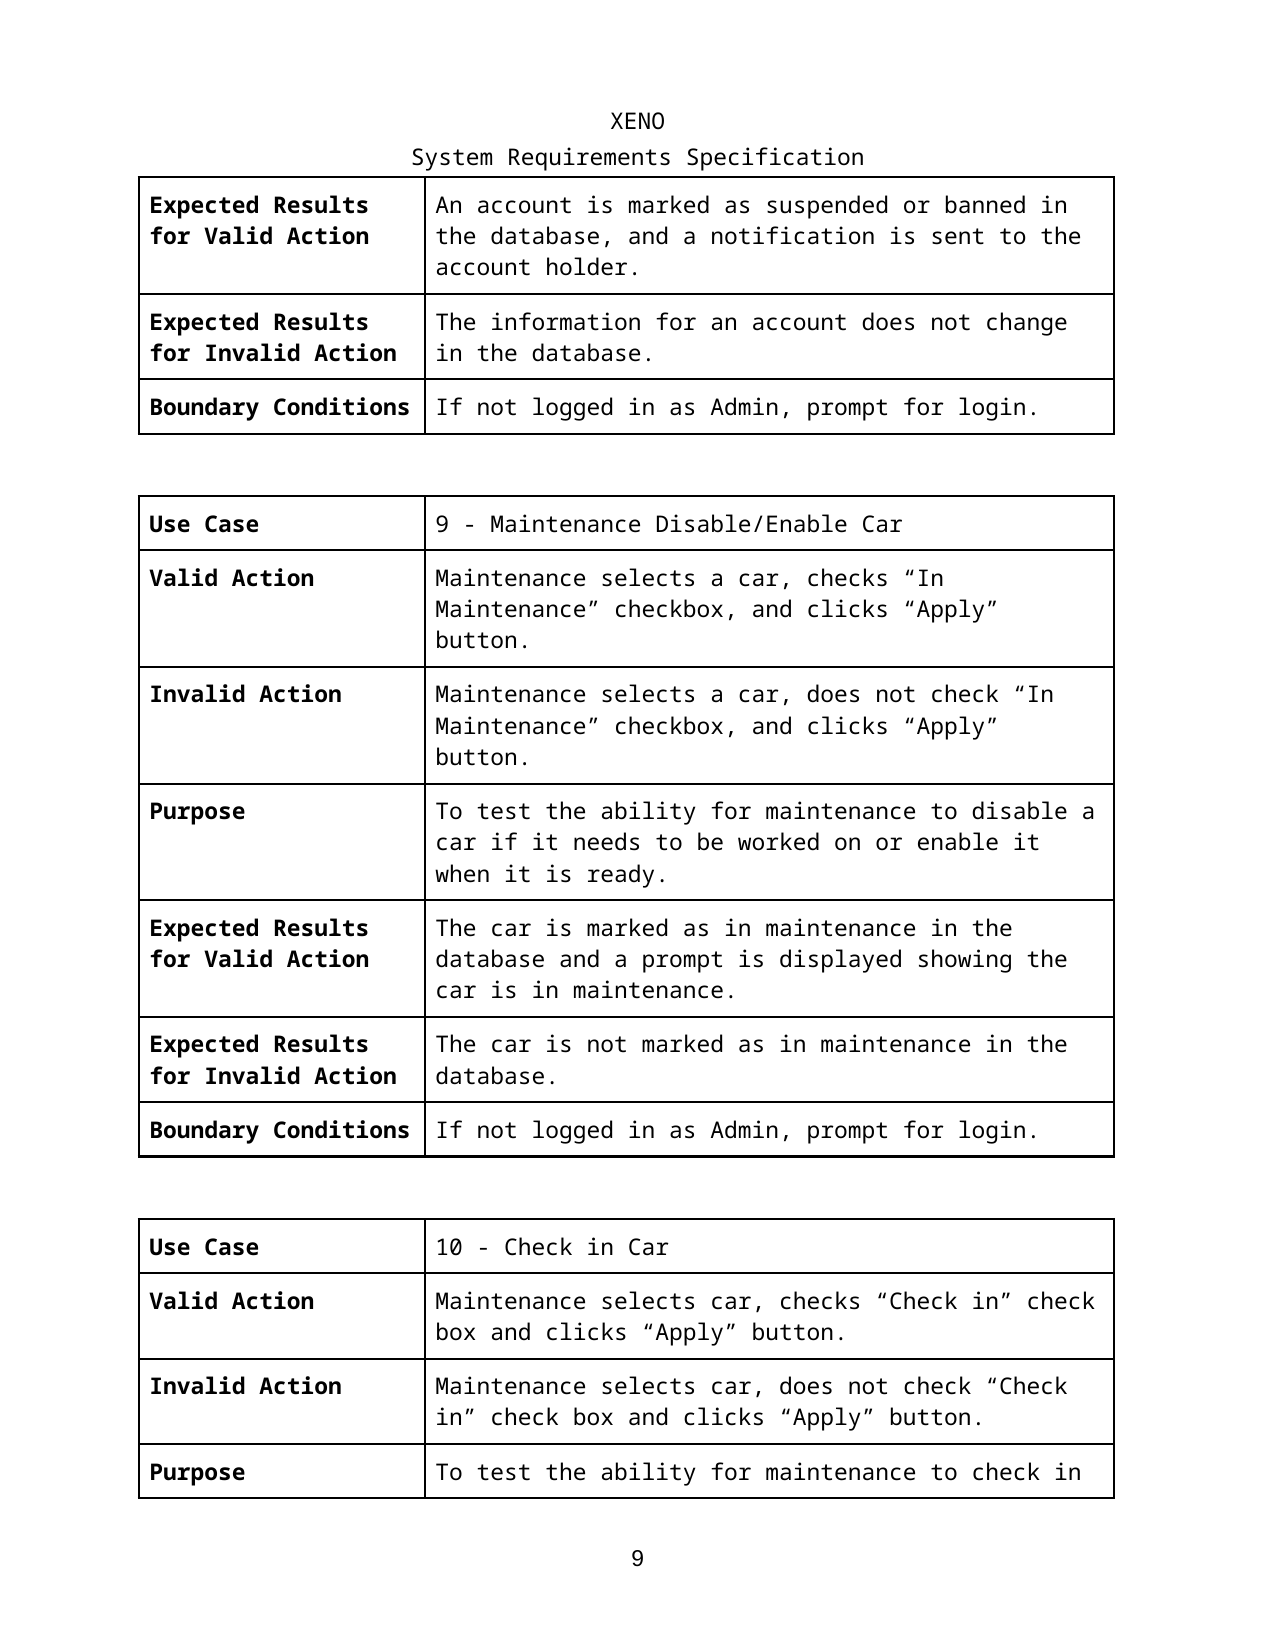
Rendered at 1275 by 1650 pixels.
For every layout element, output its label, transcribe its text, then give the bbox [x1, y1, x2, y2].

table_header Use Case [140, 1220, 424, 1272]
table_cell Invalid Action [140, 1360, 424, 1443]
table_cell Invalid Action [140, 668, 424, 782]
table_cell Expected Results for Valid Action [140, 178, 424, 293]
table_cell Maintenance selects car, does not check “Check in” check box and clicks “Apply” button. [426, 1360, 1113, 1443]
table_cell Expected Results for Invalid Action [140, 295, 424, 378]
table_cell Maintenance selects car, checks “Check in” check box and clicks “Apply” button. [426, 1274, 1113, 1357]
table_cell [426, 1445, 1113, 1497]
table_cell Maintenance selects a car, checks “In Maintenance” checkbox, and clicks “Apply” button. [426, 551, 1113, 666]
table_cell Purpose [140, 1445, 424, 1497]
table_cell The information for an account does not change in the database. [426, 295, 1113, 378]
table_header 9 - Maintenance Disable/Enable Car [426, 497, 1113, 549]
table_cell Purpose [140, 785, 424, 899]
table_cell If not logged in as Admin, prompt for login. [426, 1103, 1113, 1155]
table_cell Maintenance selects a car, does not check “In Maintenance” checkbox, and clicks “Apply” button. [426, 668, 1113, 782]
table_cell Expected Results for Valid Action [140, 901, 424, 1016]
table_cell Valid Action [140, 1274, 424, 1357]
table_cell Expected Results for Invalid Action [140, 1018, 424, 1101]
table_header Use Case [140, 497, 424, 549]
table_cell Boundary Conditions [140, 380, 424, 432]
table_cell The car is not marked as in maintenance in the database. [426, 1018, 1113, 1101]
table_cell An account is marked as suspended or banned in the database, and a notification is sent to the account holder. [426, 178, 1113, 293]
table_cell If not logged in as Admin, prompt for login. [426, 380, 1113, 432]
table_cell Boundary Conditions [140, 1103, 424, 1155]
table_cell To test the ability for maintenance to disable a car if it needs to be worked on or enable it when it is ready. [426, 785, 1113, 899]
table_cell The car is marked as in maintenance in the database and a prompt is displayed showing the car is in maintenance. [426, 901, 1113, 1016]
table_header 10 - Check in Car [426, 1220, 1113, 1272]
table_cell Valid Action [140, 551, 424, 666]
